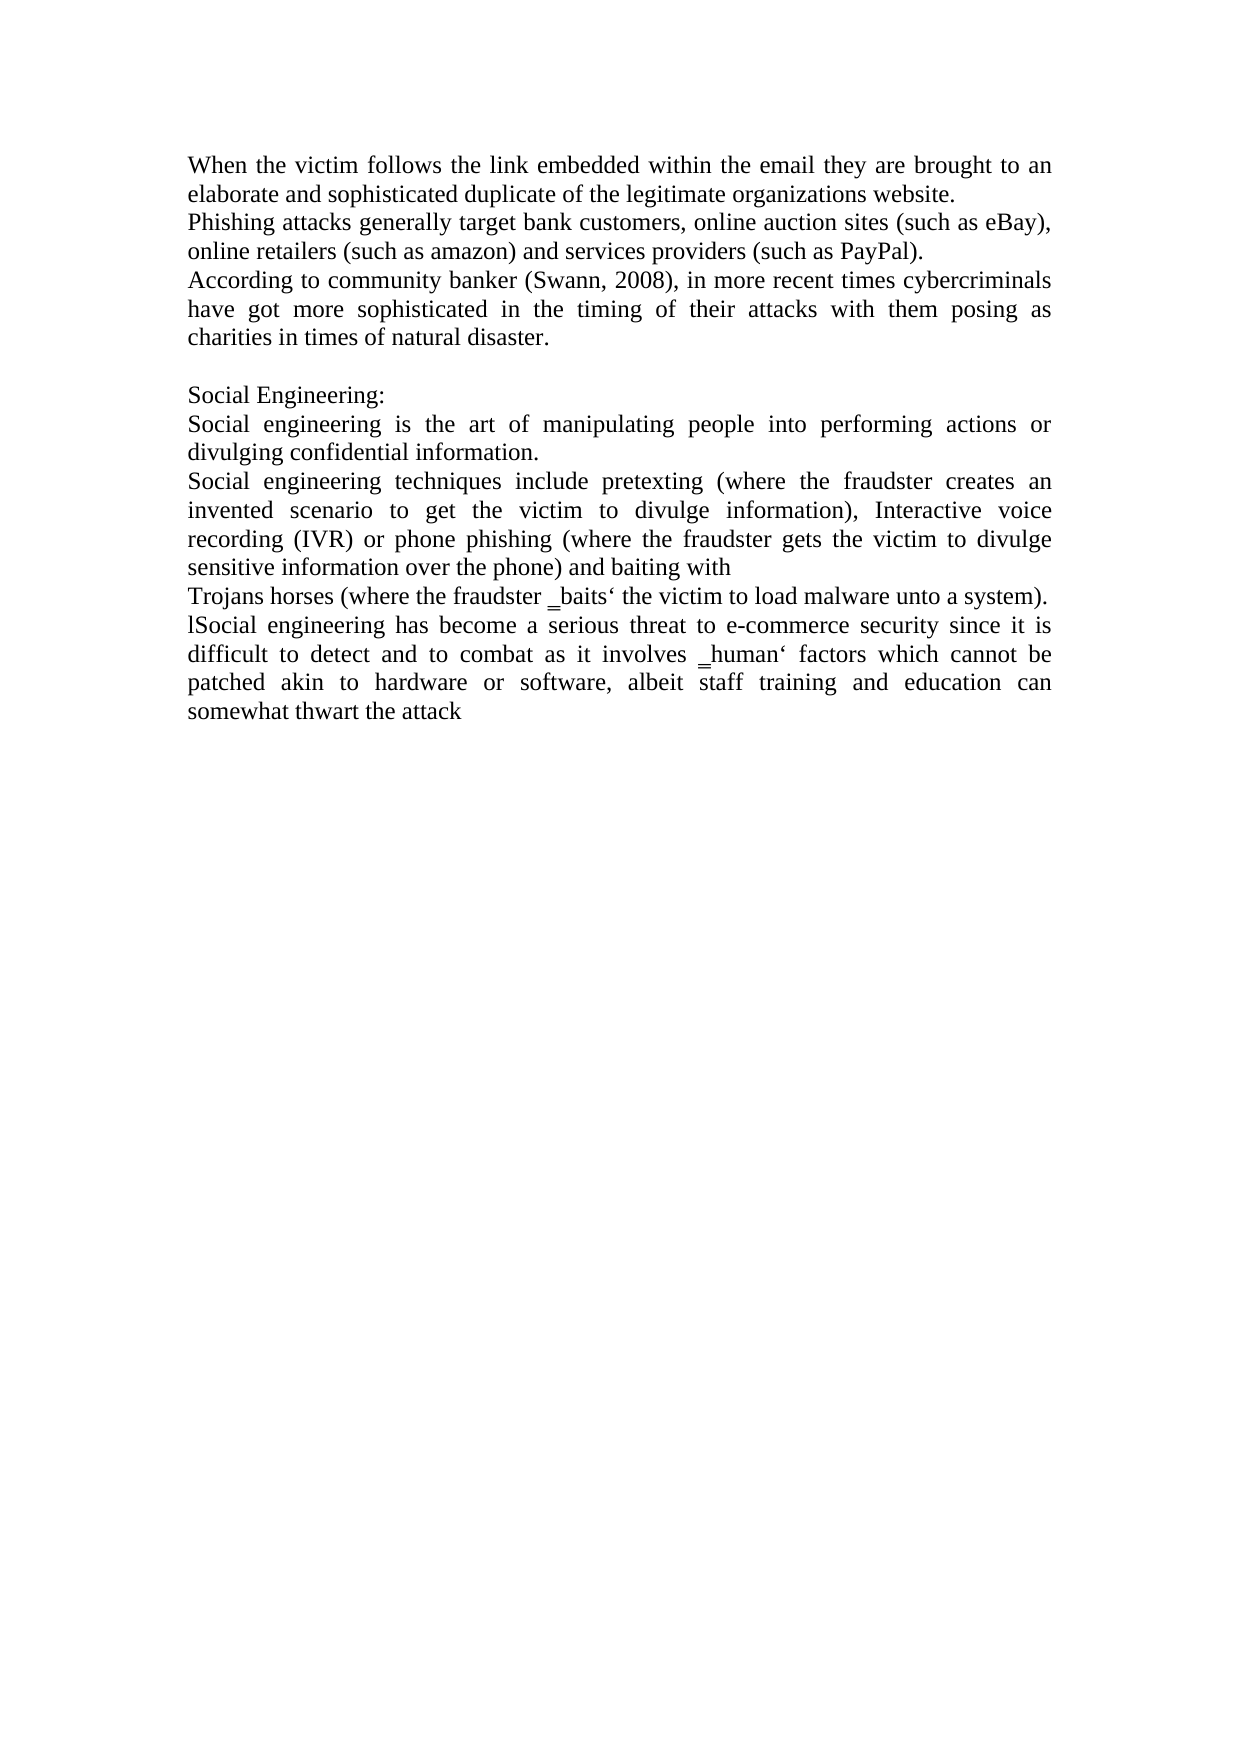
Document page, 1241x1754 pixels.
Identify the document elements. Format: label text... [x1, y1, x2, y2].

list When the victim follows the link embedded within the email they are brought to an elaborate and sophisticated duplicate of the legitimate organizations website. [187, 150, 1053, 207]
list Trojans horses (where the fraudster ‗baits‘ the victim to load malware unto a system). [187, 581, 1053, 610]
list Social engineering is the art of manipulating people into performing actions or divulging confidential information. [187, 409, 1053, 466]
list According to community banker (Swann, 2008), in more recent times cybercriminals have got more sophisticated in the timing of their attacks with them posing as charities in times of natural disaster. [187, 265, 1053, 351]
list Social Engineering: [187, 380, 1053, 409]
list Phishing attacks generally target bank customers, online auction sites (such as eBay), online retailers (such as amazon) and services providers (such as PayPal). [187, 207, 1053, 265]
list Social engineering techniques include pretexting (where the fraudster creates an invented scenario to get the victim to divulge information), Interactive voice recording (IVR) or phone phishing (where the fraudster gets the victim to divulge sensitive information over the phone) and baiting with [187, 466, 1053, 581]
list lSocial engineering has become a serious threat to e-commerce security since it is difficult to detect and to combat as it involves ‗human‘ factors which cannot be patched akin to hardware or software, albeit staff training and education can somewhat thwart the attack [187, 610, 1053, 725]
